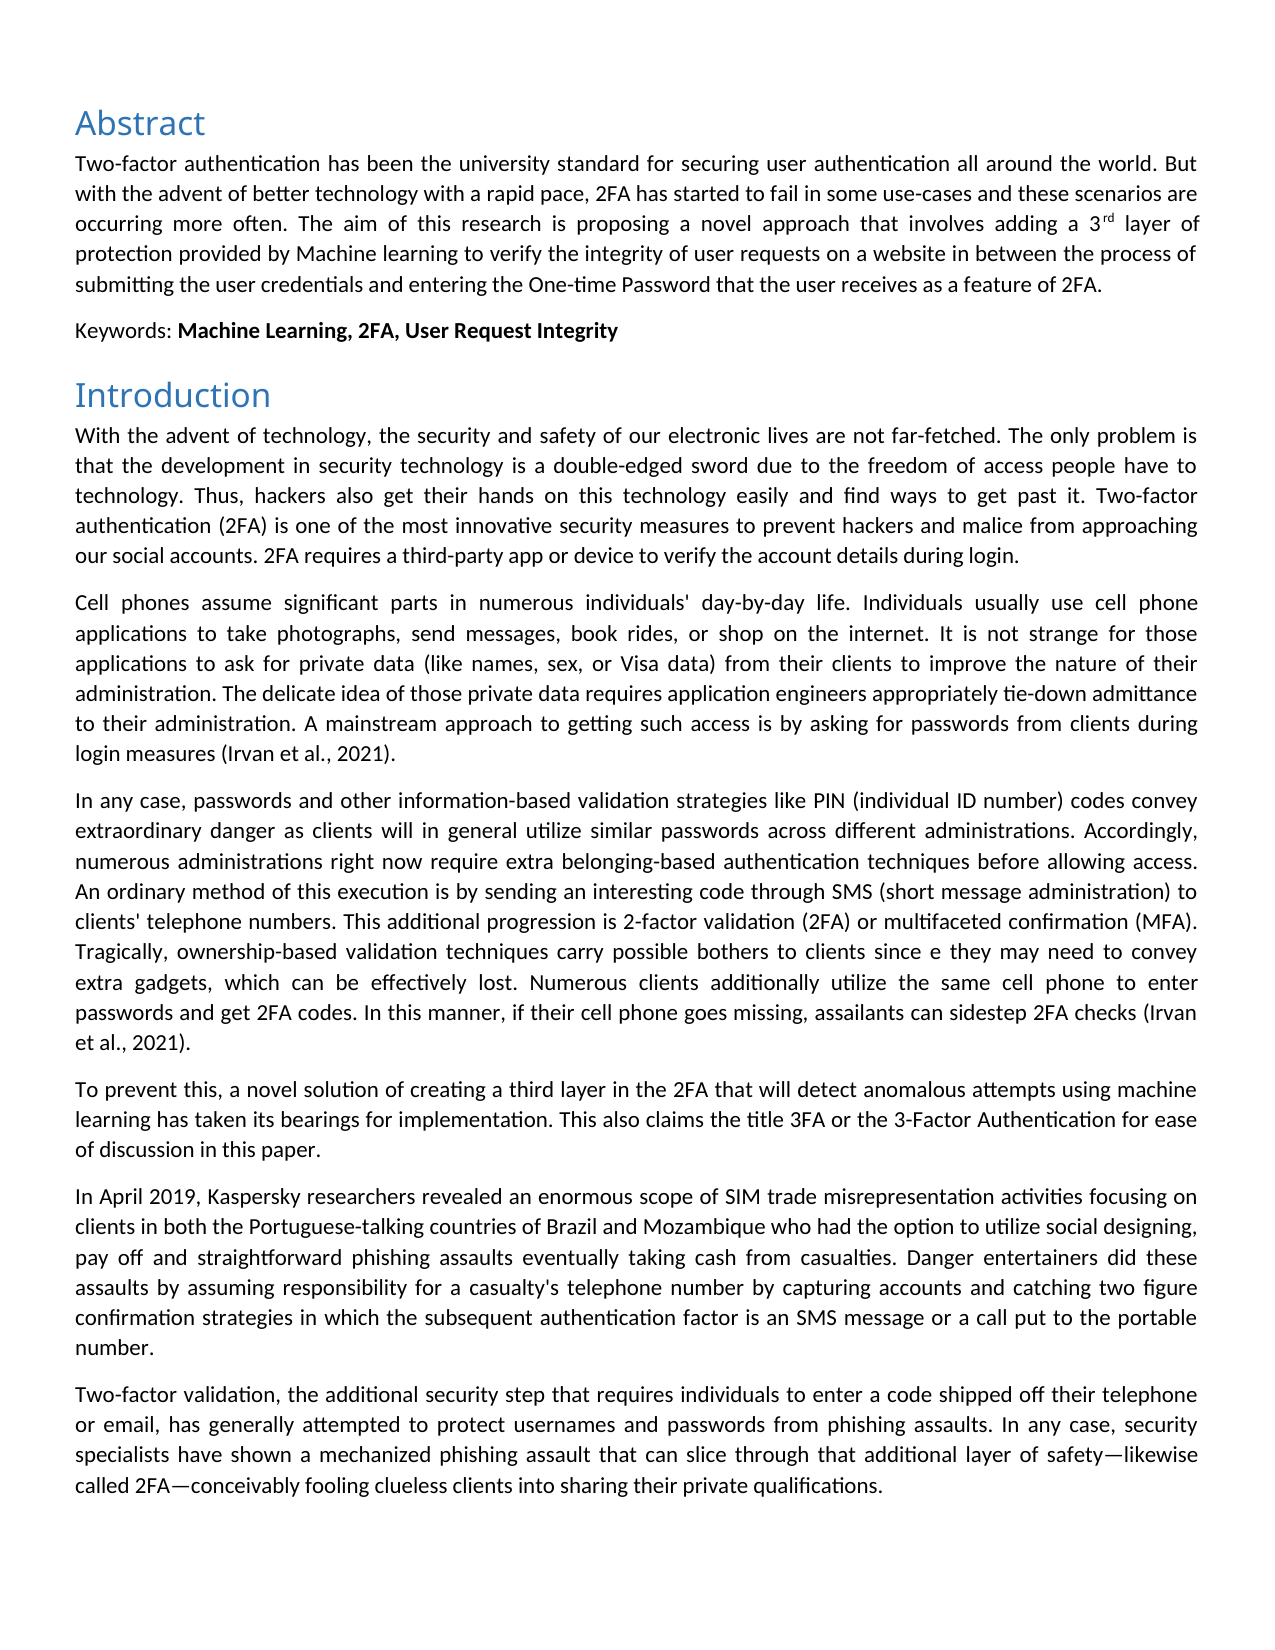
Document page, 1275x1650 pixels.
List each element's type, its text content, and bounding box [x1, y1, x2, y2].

subtitle Introduction [75, 372, 1200, 417]
text Two-factor validation, the additional security step that requires individuals to enter a code shipped off their telephone or email, has generally attempted to protect usernames and passwords from phishing assaults. In any case, security specialists have shown a mechanized phishing assault that can slice through that additional layer of safety—likewise called 2FA—conceivably fooling clueless clients into sharing their private qualifications. [75, 1380, 1200, 1499]
text Cell phones assume significant parts in numerous individuals' day-by-day life. Individuals usually use cell phone applications to take photographs, send messages, book rides, or shop on the internet. It is not strange for those applications to ask for private data (like names, sex, or Visa data) from their clients to improve the nature of their administration. The delicate idea of those private data requires application engineers appropriately tie-down admittance to their administration. A mainstream approach to getting such access is by asking for passwords from clients during login measures (Irvan et al., 2021). [75, 588, 1200, 768]
text Two-factor authentication has been the university standard for securing user authentication all around the world. But with the advent of better technology with a rapid pace, 2FA has started to fail in some use-cases and these scenarios are occurring more often. The aim of this research is proposing a novel approach that involves adding a 3rd layer of protection provided by Machine learning to verify the integrity of user requests on a website in between the process of submitting the user credentials and entering the One-time Password that the user receives as a feature of 2FA. [75, 149, 1200, 298]
text In April 2019, Kaspersky researchers revealed an enormous scope of SIM trade misrepresentation activities focusing on clients in both the Portuguese-talking countries of Brazil and Mozambique who had the option to utilize social designing, pay off and straightforward phishing assaults eventually taking cash from casualties. Danger entertainers did these assaults by assuming responsibility for a casualty's telephone number by capturing accounts and catching two figure confirmation strategies in which the subsequent authentication factor is an SMS message or a call put to the portable number. [75, 1182, 1200, 1361]
text With the advent of technology, the security and safety of our electronic lives are not far-fetched. The only problem is that the development in security technology is a double-edged sword due to the freedom of access people have to technology. Thus, hackers also get their hands on this technology easily and find ways to get past it. Two-factor authentication (2FA) is one of the most innovative security measures to prevent hackers and malice from approaching our social accounts. 2FA requires a third-party app or device to verify the account details during login. [75, 421, 1200, 570]
subtitle Abstract [75, 100, 1200, 145]
text Keywords: Machine Learning, 2FA, User Request Integrity [75, 317, 1200, 345]
text To prevent this, a novel solution of creating a third layer in the 2FA that will detect anomalous attempts using machine learning has taken its bearings for implementation. This also claims the title 3FA or the 3-Factor Authentication for ease of discussion in this paper. [75, 1075, 1200, 1163]
text In any case, passwords and other information-based validation strategies like PIN (individual ID number) codes convey extraordinary danger as clients will in general utilize similar passwords across different administrations. Accordingly, numerous administrations right now require extra belonging-based authentication techniques before allowing access. An ordinary method of this execution is by sending an interesting code through SMS (short message administration) to clients' telephone numbers. This additional progression is 2-factor validation (2FA) or multifaceted confirmation (MFA). Tragically, ownership-based validation techniques carry possible bothers to clients since e they may need to convey extra gadgets, which can be effectively lost. Numerous clients additionally utilize the same cell phone to enter passwords and get 2FA codes. In this manner, if their cell phone goes missing, assailants can sidestep 2FA checks (Irvan et al., 2021). [75, 786, 1200, 1056]
